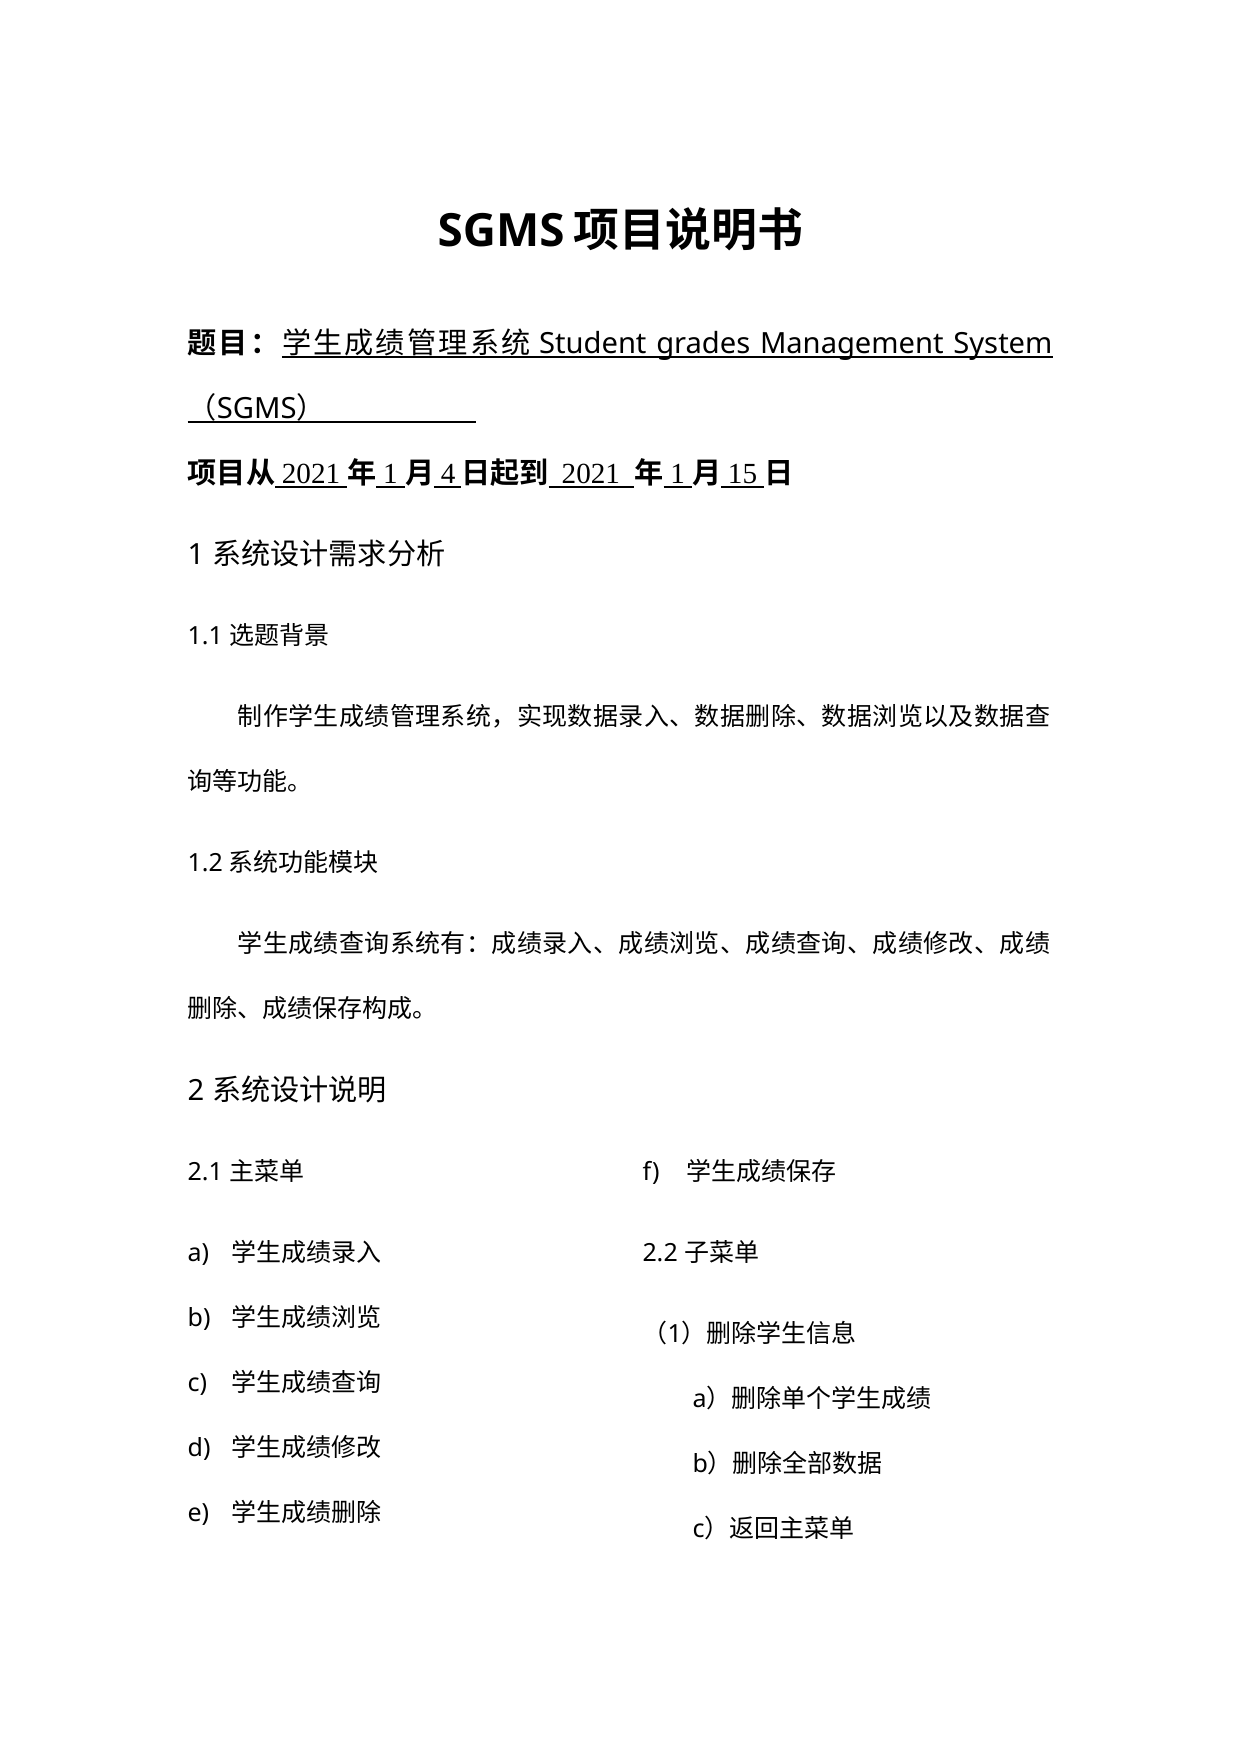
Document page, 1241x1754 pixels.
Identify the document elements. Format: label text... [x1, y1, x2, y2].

list 学生成绩查询 [187, 1348, 598, 1413]
text a）删除单个学生成绩 [642, 1364, 1053, 1429]
text 项目从 2021 年 1 月 4日起到 2021 年 1 月 15 日 [187, 438, 1053, 503]
list 学生成绩录入 [187, 1218, 598, 1283]
list 学生成绩修改 [187, 1413, 598, 1478]
text 1 系统设计需求分析 [187, 519, 1053, 584]
list 学生成绩删除 [187, 1478, 598, 1543]
text b）删除全部数据 [642, 1429, 1053, 1494]
subtitle 2.2 子菜单 [642, 1218, 1053, 1283]
list 学生成绩保存 [642, 1137, 1053, 1202]
text 制作学生成绩管理系统，实现数据录入、数据删除、数据浏览以及数据查询等功能。 [187, 682, 1053, 812]
text 学生成绩查询系统有：成绩录入、成绩浏览、成绩查询、成绩修改、成绩删除、成绩保存构成。 [187, 909, 1053, 1039]
text SGMS项目说明书 [187, 178, 1053, 276]
subtitle 2 系统设计说明 [187, 1056, 1053, 1121]
text 题目：学生成绩管理系统Student grades Management System （SGMS） [187, 308, 1053, 438]
text （1）删除学生信息 [642, 1299, 1053, 1364]
list 学生成绩浏览 [187, 1283, 598, 1348]
text c）返回主菜单 [642, 1494, 1053, 1559]
subtitle 1.1 选题背景 [187, 601, 1053, 666]
subtitle 1.2系统功能模块 [187, 828, 1053, 893]
subtitle 2.1 主菜单 [187, 1137, 598, 1202]
